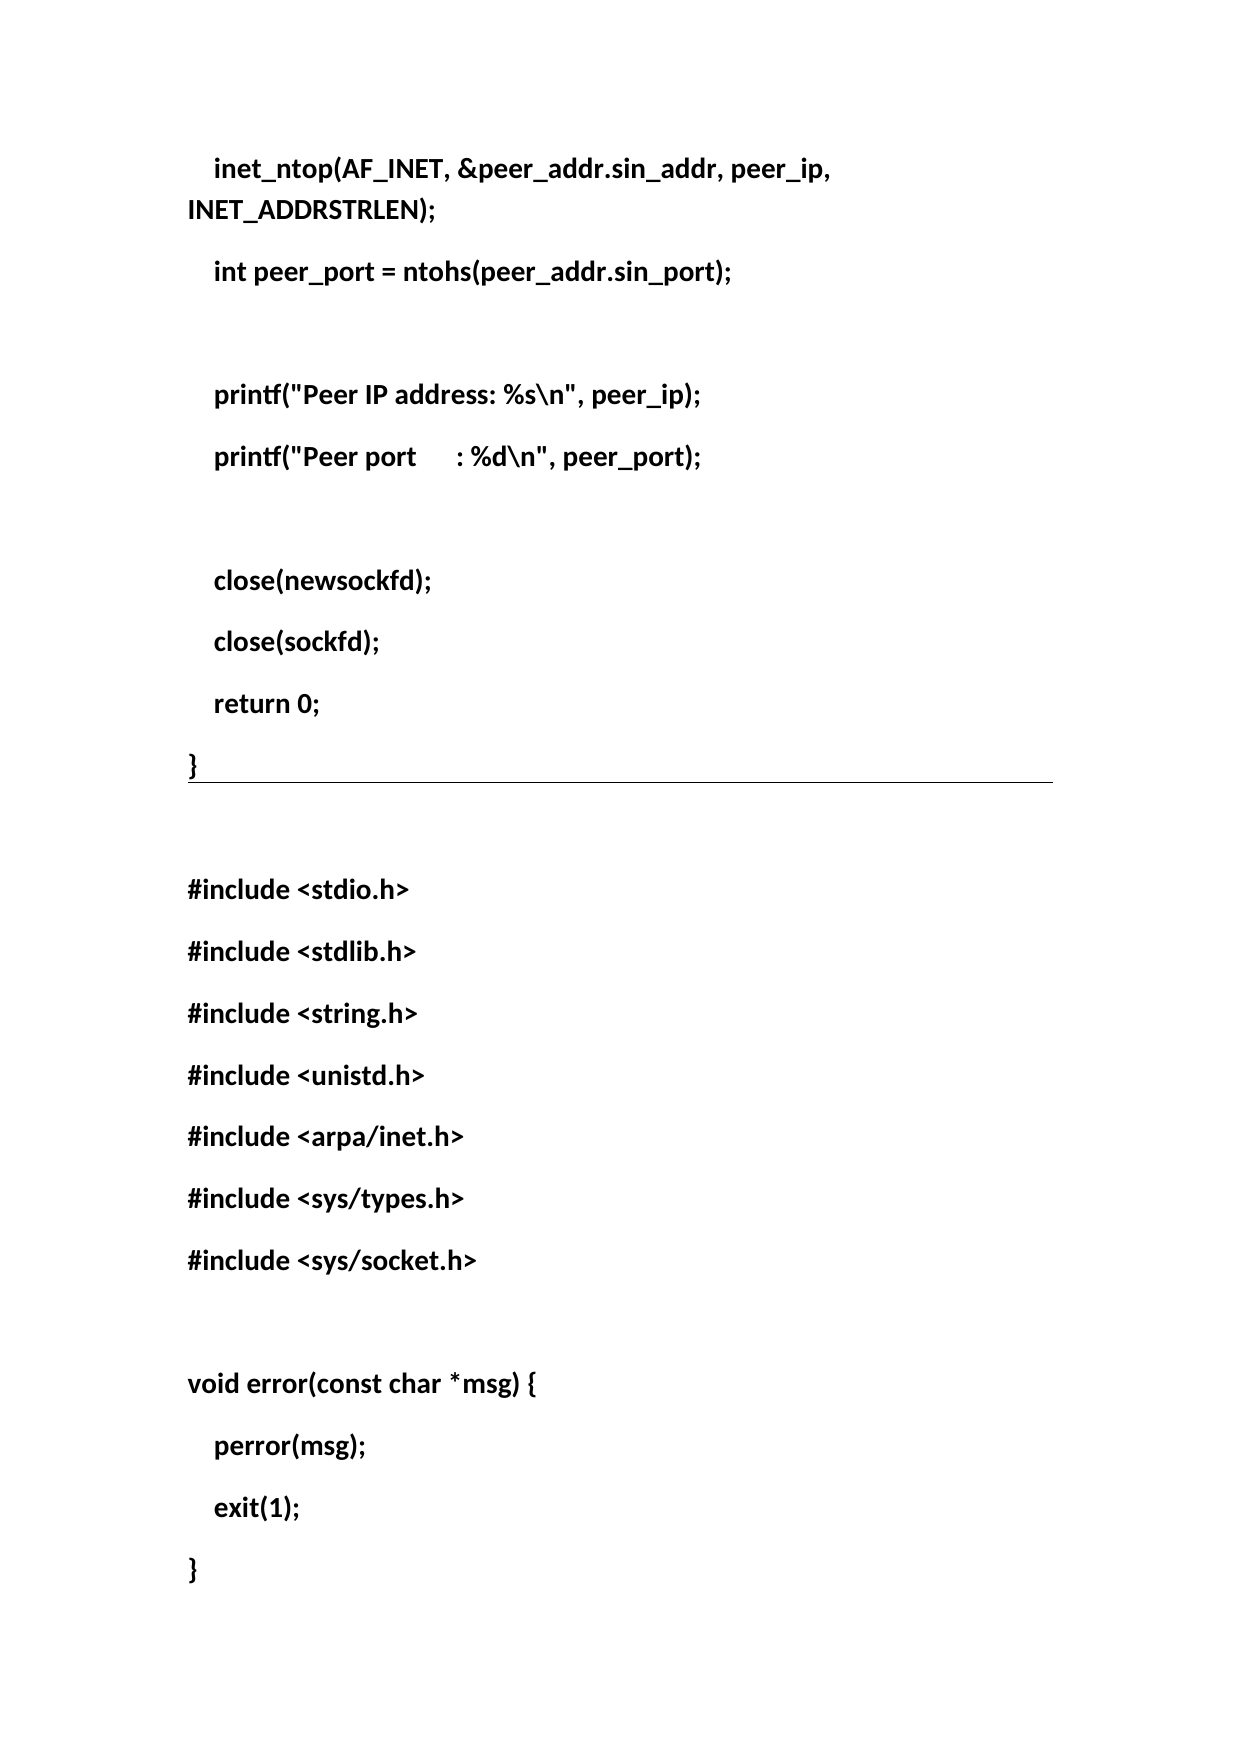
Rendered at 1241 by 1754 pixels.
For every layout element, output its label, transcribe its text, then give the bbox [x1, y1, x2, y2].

text close(sockfd); [187, 623, 1053, 659]
text return 0; [187, 685, 1053, 721]
text perror(msg); [187, 1427, 1053, 1463]
text printf("Peer IP address: %s\n", peer_ip); [187, 376, 1053, 412]
text #include <sys/socket.h> [187, 1242, 1053, 1278]
text void error(const char *msg) { [187, 1366, 1053, 1401]
text close(newsockfd); [187, 562, 1053, 597]
text int peer_port = ntohs(peer_addr.sin_port); [187, 253, 1053, 288]
text inet_ntop(AF_INET, &peer_addr.sin_addr, peer_ip, INET_ADDRSTRLEN); [187, 150, 1053, 227]
text #include <string.h> [187, 995, 1053, 1031]
text #include <stdlib.h> [187, 933, 1053, 969]
text printf("Peer port : %d\n", peer_port); [187, 438, 1053, 474]
text exit(1); [187, 1489, 1053, 1525]
text } [187, 747, 1053, 783]
text #include <unistd.h> [187, 1057, 1053, 1092]
text #include <sys/types.h> [187, 1180, 1053, 1216]
text #include <stdio.h> [187, 871, 1053, 907]
text } [187, 1551, 1053, 1587]
text #include <arpa/inet.h> [187, 1118, 1053, 1154]
